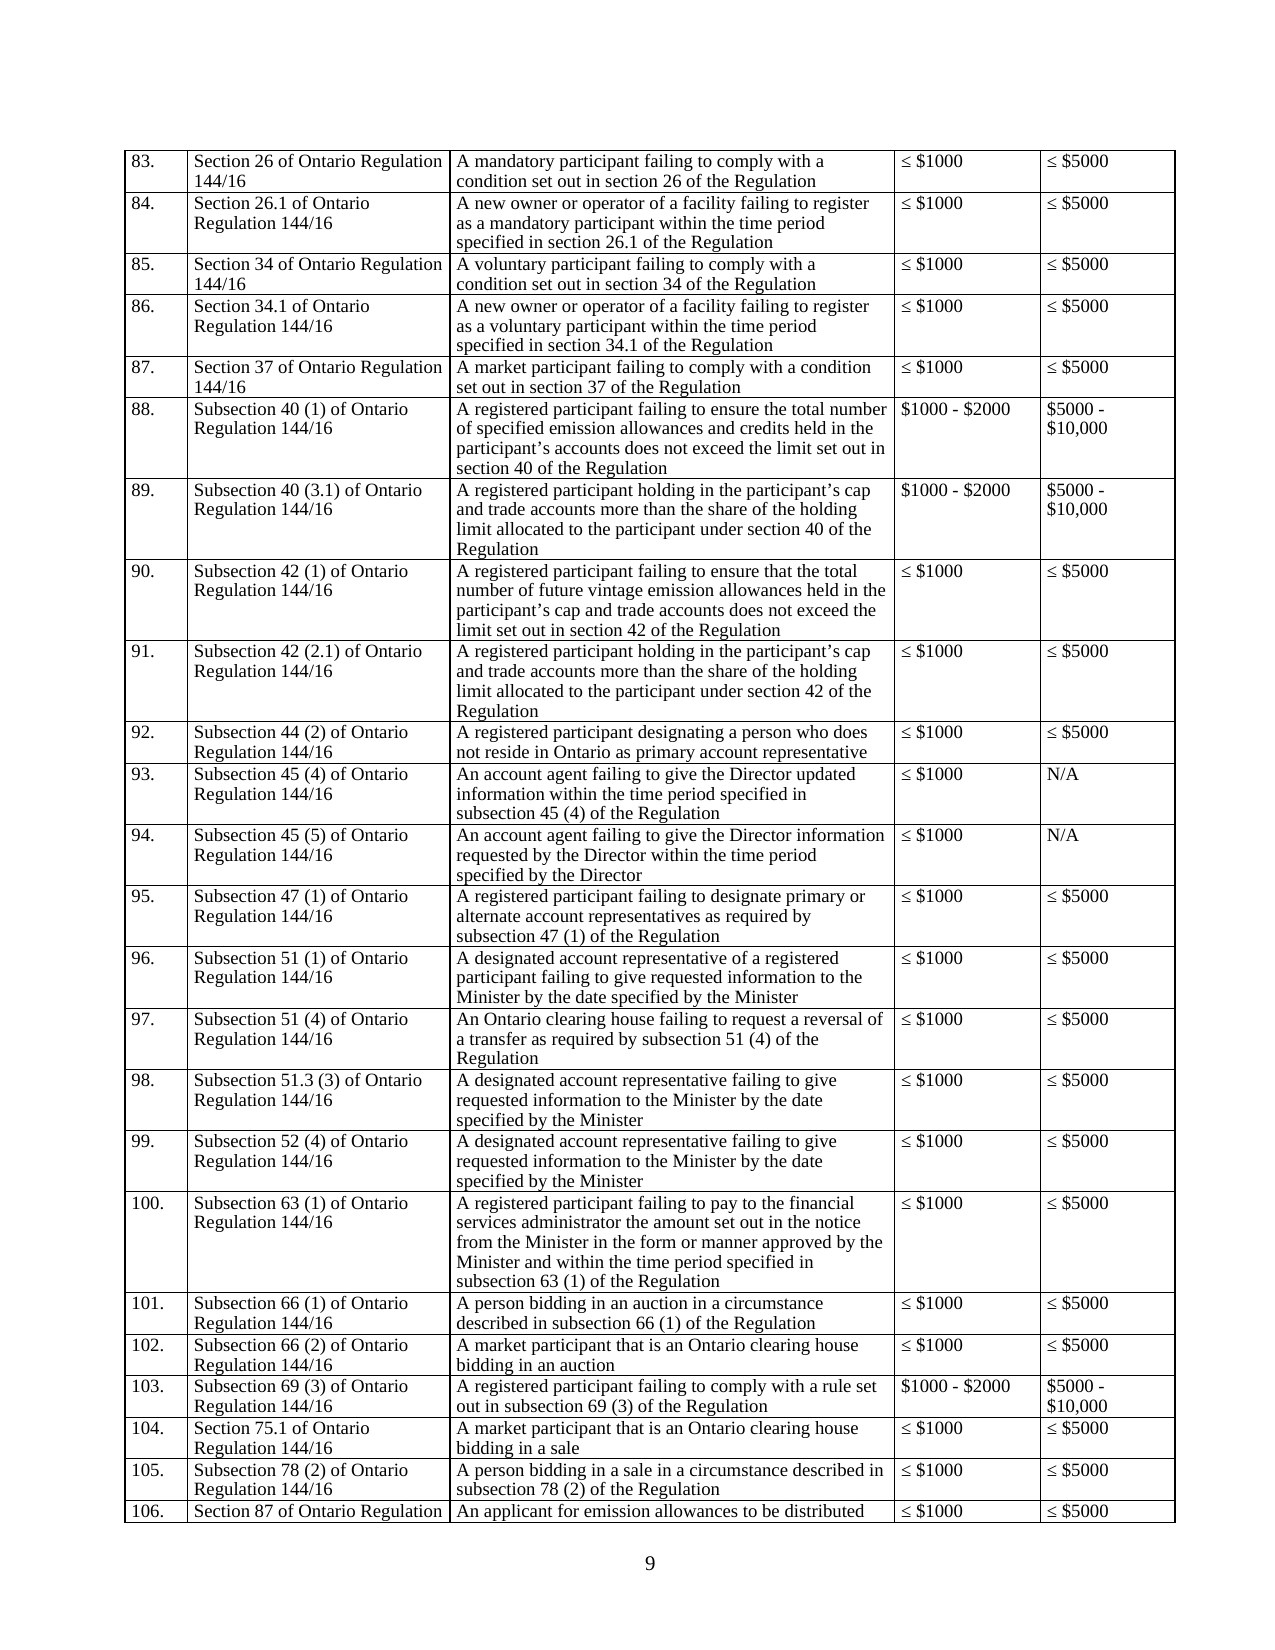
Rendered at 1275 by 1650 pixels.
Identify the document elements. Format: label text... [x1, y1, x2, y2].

table_cell 98. [126, 1070, 187, 1130]
table_cell Subsection 69 (3) of Ontario Regulation 144/16 [188, 1376, 449, 1417]
table_cell Subsection 45 (4) of Ontario Regulation 144/16 [188, 764, 449, 824]
table_cell Subsection 42 (2.1) of Ontario Regulation 144/16 [188, 641, 449, 721]
table_cell ≤ $1000 [895, 641, 1040, 721]
table_cell Subsection 78 (2) of Ontario Regulation 144/16 [188, 1459, 449, 1500]
table_cell N/A [1041, 825, 1174, 885]
table_cell ≤ $5000 [1041, 560, 1174, 640]
table_cell ≤ $5000 [1041, 254, 1174, 294]
table_cell $5000 - $10,000 [1041, 398, 1174, 478]
table_cell A person bidding in a sale in a circumstance described in subsection 78 (2) of the Regulation [451, 1459, 894, 1500]
table_cell Section 26 of Ontario Regulation 144/16 [188, 151, 449, 192]
table_cell A registered participant holding in the participant’s cap and trade accounts more than the share of the holding limit allocated to the participant under section 40 of the Regulation [451, 479, 894, 559]
table_cell ≤ $5000 [1041, 357, 1174, 397]
table_cell An account agent failing to give the Director updated information within the time period specified in subsection 45 (4) of the Regulation [451, 764, 894, 824]
table_cell A designated account representative failing to give requested information to the Minister by the date specified by the Minister [451, 1131, 894, 1191]
table_cell ≤ $5000 [1041, 1192, 1174, 1292]
table_cell 84. [126, 193, 187, 253]
table_cell ≤ $1000 [895, 722, 1040, 762]
table_cell Subsection 66 (1) of Ontario Regulation 144/16 [188, 1293, 449, 1333]
table_cell $1000 - $2000 [895, 398, 1040, 478]
table_cell ≤ $1000 [895, 1009, 1040, 1069]
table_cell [188, 1501, 449, 1522]
table_cell A designated account representative failing to give requested information to the Minister by the date specified by the Minister [451, 1070, 894, 1130]
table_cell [451, 1501, 894, 1522]
table_cell 105. [126, 1459, 187, 1500]
table_cell ≤ $1000 [895, 193, 1040, 253]
table_cell ≤ $5000 [1041, 295, 1174, 356]
table_cell 83. [126, 151, 187, 192]
table_cell An Ontario clearing house failing to request a reversal of a transfer as required by subsection 51 (4) of the Regulation [451, 1009, 894, 1069]
table_cell ≤ $5000 [1041, 722, 1174, 762]
table_cell Subsection 40 (1) of Ontario Regulation 144/16 [188, 398, 449, 478]
table_cell A designated account representative of a registered participant failing to give requested information to the Minister by the date specified by the Minister [451, 947, 894, 1007]
table_cell ≤ $1000 [895, 1131, 1040, 1191]
table_cell 106. [126, 1501, 187, 1522]
table_cell Section 37 of Ontario Regulation 144/16 [188, 357, 449, 397]
table_cell ≤ $1000 [895, 151, 1040, 192]
table_cell Subsection 63 (1) of Ontario Regulation 144/16 [188, 1192, 449, 1292]
table_cell 103. [126, 1376, 187, 1417]
table_cell 95. [126, 886, 187, 946]
table_cell 99. [126, 1131, 187, 1191]
table_cell Subsection 47 (1) of Ontario Regulation 144/16 [188, 886, 449, 946]
table_cell ≤ $5000 [1041, 641, 1174, 721]
table_cell A voluntary participant failing to comply with a condition set out in section 34 of the Regulation [451, 254, 894, 294]
table_cell ≤ $5000 [1041, 886, 1174, 946]
table_cell ≤ $5000 [1041, 1335, 1174, 1375]
table_cell A market participant that is an Ontario clearing house bidding in a sale [451, 1418, 894, 1458]
table_cell ≤ $5000 [1041, 1418, 1174, 1458]
table_cell 101. [126, 1293, 187, 1333]
table_cell $1000 - $2000 [895, 479, 1040, 559]
table_cell ≤ $5000 [1041, 1501, 1174, 1522]
table_cell ≤ $5000 [1041, 1131, 1174, 1191]
table_cell ≤ $1000 [895, 560, 1040, 640]
table_cell ≤ $5000 [1041, 1293, 1174, 1333]
table_cell ≤ $1000 [895, 1192, 1040, 1292]
table_cell 93. [126, 764, 187, 824]
table_cell Section 75.1 of Ontario Regulation 144/16 [188, 1418, 449, 1458]
table_cell A registered participant failing to ensure the total number of specified emission allowances and credits held in the participant’s accounts does not exceed the limit set out in section 40 of the Regulation [451, 398, 894, 478]
table_cell Subsection 45 (5) of Ontario Regulation 144/16 [188, 825, 449, 885]
table_cell A mandatory participant failing to comply with a condition set out in section 26 of the Regulation [451, 151, 894, 192]
table_cell ≤ $5000 [1041, 1009, 1174, 1069]
table_cell ≤ $5000 [1041, 193, 1174, 253]
table_cell 104. [126, 1418, 187, 1458]
table_cell ≤ $1000 [895, 886, 1040, 946]
table_cell ≤ $1000 [895, 1501, 1040, 1522]
table_cell $1000 - $2000 [895, 1376, 1040, 1417]
table_cell Section 26.1 of Ontario Regulation 144/16 [188, 193, 449, 253]
table_cell ≤ $1000 [895, 1070, 1040, 1130]
table_cell ≤ $1000 [895, 1418, 1040, 1458]
table_cell ≤ $5000 [1041, 151, 1174, 192]
table_cell A new owner or operator of a facility failing to register as a voluntary participant within the time period specified in section 34.1 of the Regulation [451, 295, 894, 356]
table_cell ≤ $5000 [1041, 1459, 1174, 1500]
table_cell A registered participant holding in the participant’s cap and trade accounts more than the share of the holding limit allocated to the participant under section 42 of the Regulation [451, 641, 894, 721]
table_cell A registered participant designating a person who does not reside in Ontario as primary account representative [451, 722, 894, 762]
table_cell ≤ $1000 [895, 295, 1040, 356]
table_cell ≤ $1000 [895, 764, 1040, 824]
table_cell ≤ $1000 [895, 947, 1040, 1007]
table_cell A new owner or operator of a facility failing to register as a mandatory participant within the time period specified in section 26.1 of the Regulation [451, 193, 894, 253]
table_cell ≤ $1000 [895, 357, 1040, 397]
table_cell 91. [126, 641, 187, 721]
table_cell Subsection 52 (4) of Ontario Regulation 144/16 [188, 1131, 449, 1191]
table_cell 86. [126, 295, 187, 356]
table_cell A person bidding in an auction in a circumstance described in subsection 66 (1) of the Regulation [451, 1293, 894, 1333]
table_cell ≤ $5000 [1041, 1070, 1174, 1130]
table_cell Section 34 of Ontario Regulation 144/16 [188, 254, 449, 294]
table_cell Subsection 51 (4) of Ontario Regulation 144/16 [188, 1009, 449, 1069]
table_cell 102. [126, 1335, 187, 1375]
table_cell A registered participant failing to ensure that the total number of future vintage emission allowances held in the participant’s cap and trade accounts does not exceed the limit set out in section 42 of the Regulation [451, 560, 894, 640]
table_cell 96. [126, 947, 187, 1007]
table_cell 88. [126, 398, 187, 478]
table_cell 90. [126, 560, 187, 640]
table_cell ≤ $1000 [895, 1459, 1040, 1500]
table_cell N/A [1041, 764, 1174, 824]
table_cell An account agent failing to give the Director information requested by the Director within the time period specified by the Director [451, 825, 894, 885]
table_cell Subsection 44 (2) of Ontario Regulation 144/16 [188, 722, 449, 762]
table_cell A registered participant failing to pay to the financial services administrator the amount set out in the notice from the Minister in the form or manner approved by the Minister and within the time period specified in subsection 63 (1) of the Regulation [451, 1192, 894, 1292]
table_cell $5000 - $10,000 [1041, 1376, 1174, 1417]
table_cell Subsection 42 (1) of Ontario Regulation 144/16 [188, 560, 449, 640]
table_cell Section 34.1 of Ontario Regulation 144/16 [188, 295, 449, 356]
table_cell A market participant failing to comply with a condition set out in section 37 of the Regulation [451, 357, 894, 397]
table_cell 92. [126, 722, 187, 762]
table_cell Subsection 51 (1) of Ontario Regulation 144/16 [188, 947, 449, 1007]
table_cell $5000 - $10,000 [1041, 479, 1174, 559]
table_cell ≤ $1000 [895, 1293, 1040, 1333]
table_cell ≤ $5000 [1041, 947, 1174, 1007]
table_cell ≤ $1000 [895, 1335, 1040, 1375]
table_cell Subsection 40 (3.1) of Ontario Regulation 144/16 [188, 479, 449, 559]
table_cell ≤ $1000 [895, 254, 1040, 294]
table_cell Subsection 51.3 (3) of Ontario Regulation 144/16 [188, 1070, 449, 1130]
table_cell 85. [126, 254, 187, 294]
table_cell 89. [126, 479, 187, 559]
table_cell ≤ $1000 [895, 825, 1040, 885]
table_cell 100. [126, 1192, 187, 1292]
table_cell 87. [126, 357, 187, 397]
table_cell 97. [126, 1009, 187, 1069]
table_cell A registered participant failing to designate primary or alternate account representatives as required by subsection 47 (1) of the Regulation [451, 886, 894, 946]
table_cell 94. [126, 825, 187, 885]
table_cell Subsection 66 (2) of Ontario Regulation 144/16 [188, 1335, 449, 1375]
table_cell A market participant that is an Ontario clearing house bidding in an auction [451, 1335, 894, 1375]
table_cell A registered participant failing to comply with a rule set out in subsection 69 (3) of the Regulation [451, 1376, 894, 1417]
